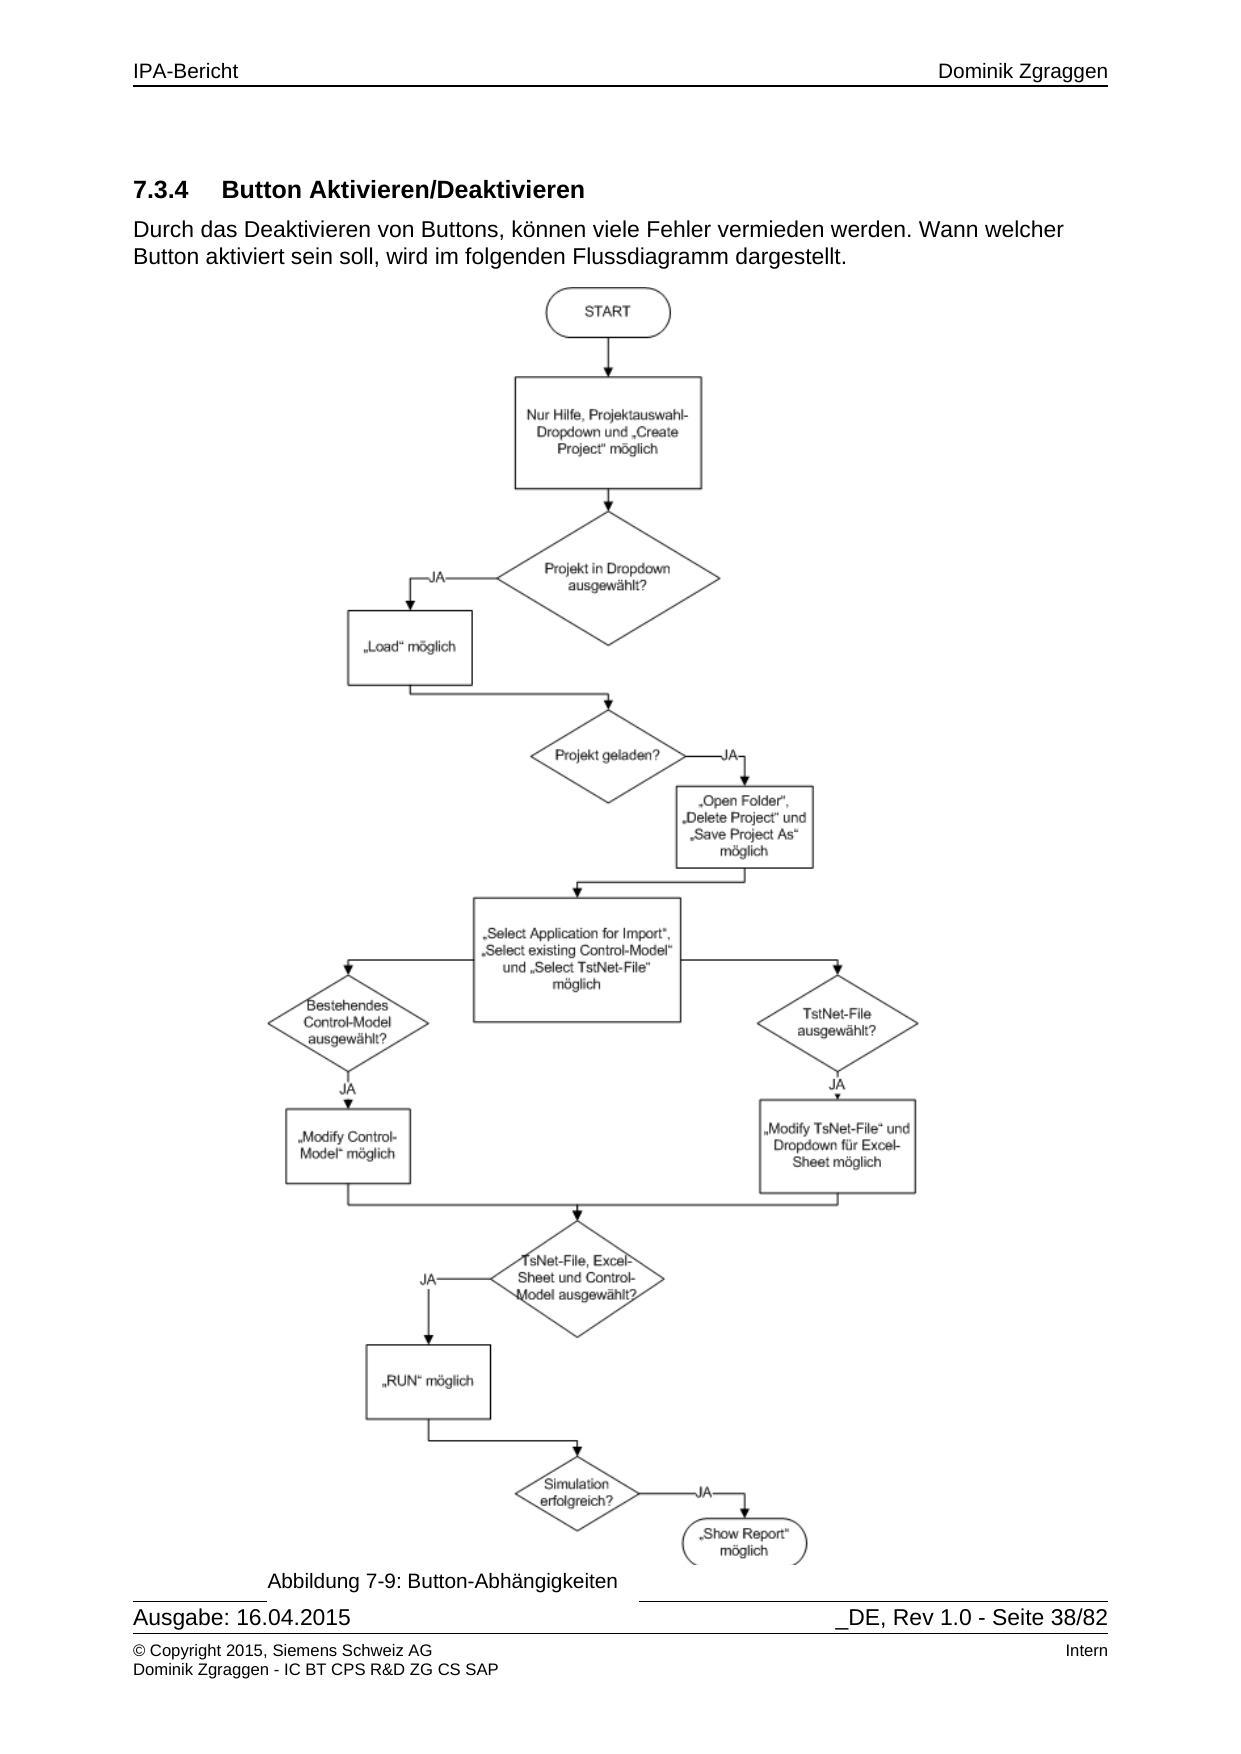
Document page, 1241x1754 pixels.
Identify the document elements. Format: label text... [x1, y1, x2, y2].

subtitle Button Aktivieren/Deaktivieren [133, 175, 1108, 204]
text Durch das Deaktivieren von Buttons, können viele Fehler vermieden werden. Wann welcher Button aktiviert sein soll, wird im folgenden Flussdiagramm dargestellt. [133, 216, 1108, 269]
picture [267, 287, 919, 1564]
